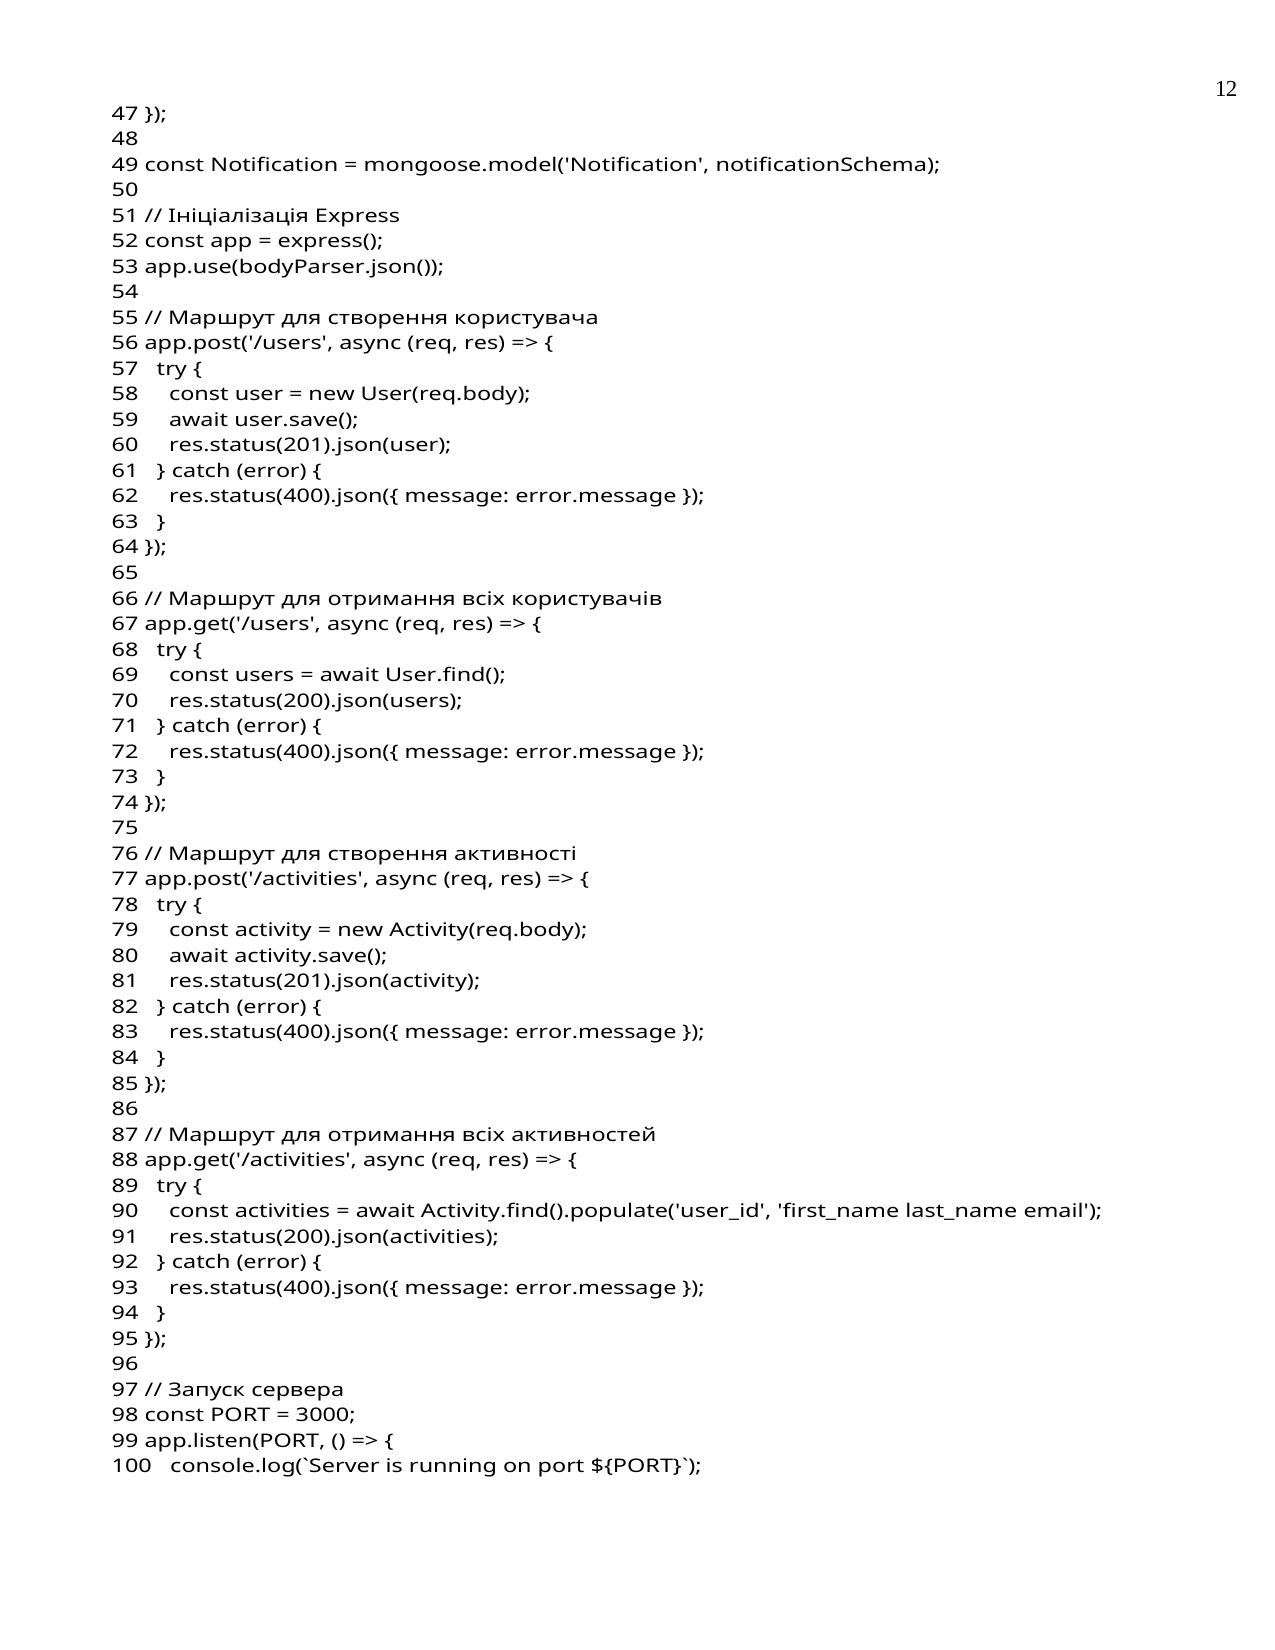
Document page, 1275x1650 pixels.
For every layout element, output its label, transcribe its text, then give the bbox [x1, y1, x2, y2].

text 50 [111, 177, 1275, 202]
text 47 }); [111, 100, 1275, 126]
text 79 const activity = new Activity(req.body); [111, 917, 1275, 942]
text 76 // Маршрут для створення активності [111, 840, 1275, 866]
text 53 app.use(bodyParser.json()); [111, 253, 1275, 279]
text 100 console.log(`Server is running on port ${PORT}`); [111, 1453, 1275, 1478]
text 98 const PORT = 3000; [111, 1402, 1275, 1427]
text 65 [111, 559, 1275, 585]
text 60 res.status(201).json(user); [111, 432, 1275, 457]
text 95 }); [111, 1325, 1275, 1351]
text 74 }); [111, 789, 1275, 814]
text 91 res.status(200).json(activities); [111, 1223, 1275, 1248]
text 94 } [111, 1299, 1275, 1325]
text 67 app.get('/users', async (req, res) => { [111, 610, 1275, 636]
text 81 res.status(201).json(activity); [111, 968, 1275, 993]
text 54 [111, 279, 1275, 304]
text 85 }); [111, 1070, 1275, 1095]
text 64 }); [111, 534, 1275, 559]
text 73 } [111, 763, 1275, 789]
text 93 res.status(400).json({ message: error.message }); [111, 1274, 1275, 1299]
text 90 const activities = await Activity.find().populate('user_id', 'first_name last_name email'); [111, 1197, 1275, 1223]
text 49 const Notification = mongoose.model('Notification', notificationSchema); [111, 151, 1275, 177]
text 87 // Маршрут для отримання всіх активностей [111, 1121, 1275, 1146]
text 89 try { [111, 1172, 1275, 1197]
text 96 [111, 1351, 1275, 1376]
text 63 } [111, 508, 1275, 534]
text 56 app.post('/users', async (req, res) => { [111, 330, 1275, 355]
text 70 res.status(200).json(users); [111, 687, 1275, 712]
text 61 } catch (error) { [111, 457, 1275, 483]
text 80 await activity.save(); [111, 942, 1275, 968]
text 62 res.status(400).json({ message: error.message }); [111, 483, 1275, 508]
text 51 // Ініціалізація Express [111, 202, 1275, 228]
text 86 [111, 1095, 1275, 1121]
text 57 try { [111, 355, 1275, 381]
text 52 const app = express(); [111, 228, 1275, 253]
text 88 app.get('/activities', async (req, res) => { [111, 1146, 1275, 1172]
text 68 try { [111, 636, 1275, 661]
text 48 [111, 126, 1275, 151]
text 84 } [111, 1044, 1275, 1070]
text 66 // Маршрут для отримання всіх користувачів [111, 585, 1275, 610]
text 99 app.listen(PORT, () => { [111, 1427, 1275, 1453]
text 58 const user = new User(req.body); [111, 381, 1275, 406]
text 78 try { [111, 891, 1275, 917]
text 97 // Запуск сервера [111, 1376, 1275, 1402]
text 71 } catch (error) { [111, 712, 1275, 738]
text 55 // Маршрут для створення користувача [111, 304, 1275, 330]
text 75 [111, 814, 1275, 840]
text 69 const users = await User.find(); [111, 661, 1275, 687]
text 82 } catch (error) { [111, 993, 1275, 1019]
text 72 res.status(400).json({ message: error.message }); [111, 738, 1275, 763]
text 92 } catch (error) { [111, 1248, 1275, 1274]
text 59 await user.save(); [111, 406, 1275, 432]
text 83 res.status(400).json({ message: error.message }); [111, 1019, 1275, 1044]
text 77 app.post('/activities', async (req, res) => { [111, 866, 1275, 891]
